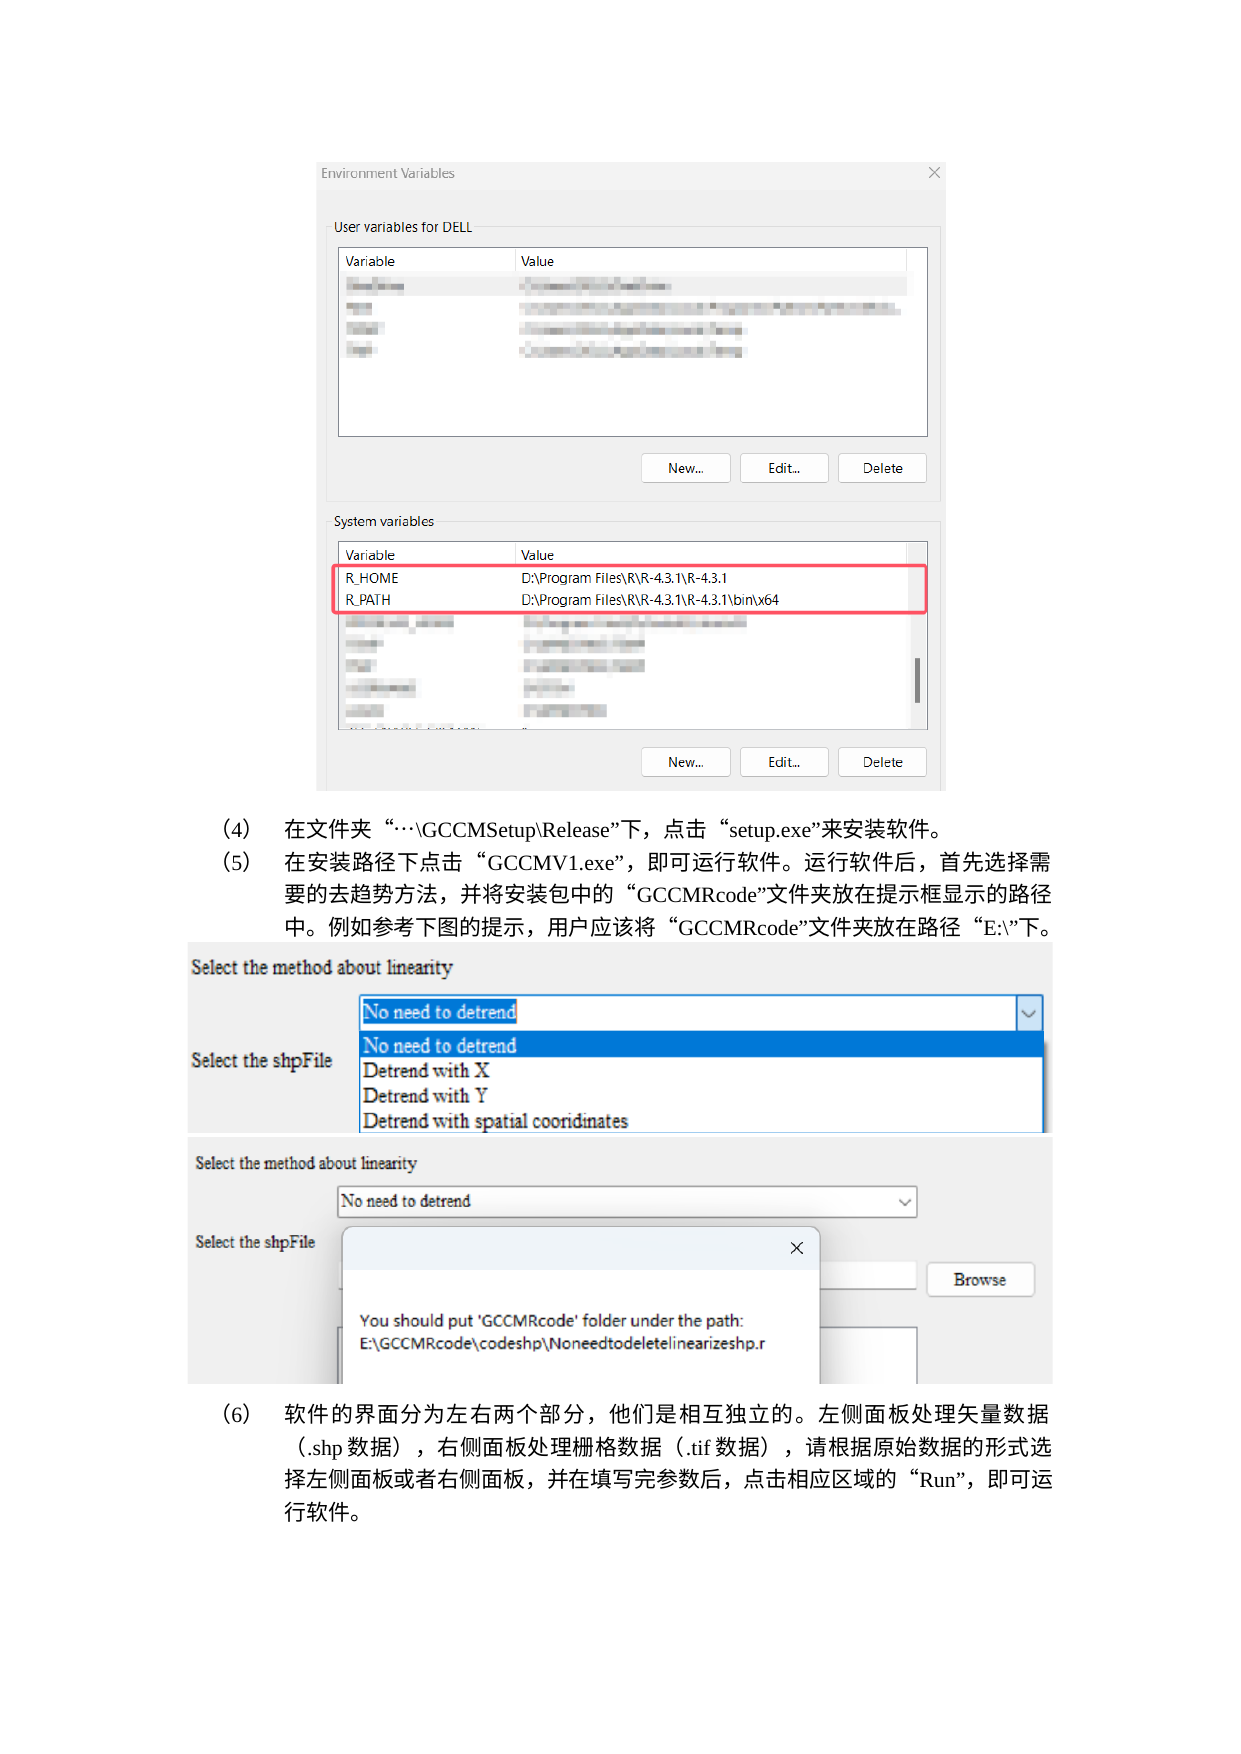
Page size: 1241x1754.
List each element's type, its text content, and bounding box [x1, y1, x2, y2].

picture [316, 162, 946, 791]
picture [187, 1137, 1053, 1384]
list 在安装路径下点击“GCCMV1.exe”，即可运行软件。运行软件后，首先选择需要的去趋势方法，并将安装包中的“GCCMRcode”文件夹放在提示框显示的路径中。例如参考下图的提示，用户应该将“GCCMRcode”文件夹放在路径“E:\”下。 [209, 844, 1053, 942]
picture [187, 942, 1053, 1133]
list 在文件夹“…\GCCMSetup\Release”下，点击“setup.exe”来安装软件。 [209, 812, 1053, 844]
list 软件的界面分为左右两个部分，他们是相互独立的。左侧面板处理矢量数据（.shp数据），右侧面板处理栅格数据（.tif数据），请根据原始数据的形式选择左侧面板或者右侧面板，并在填写完参数后，点击相应区域的“Run”，即可运行软件。 [209, 1397, 1053, 1527]
